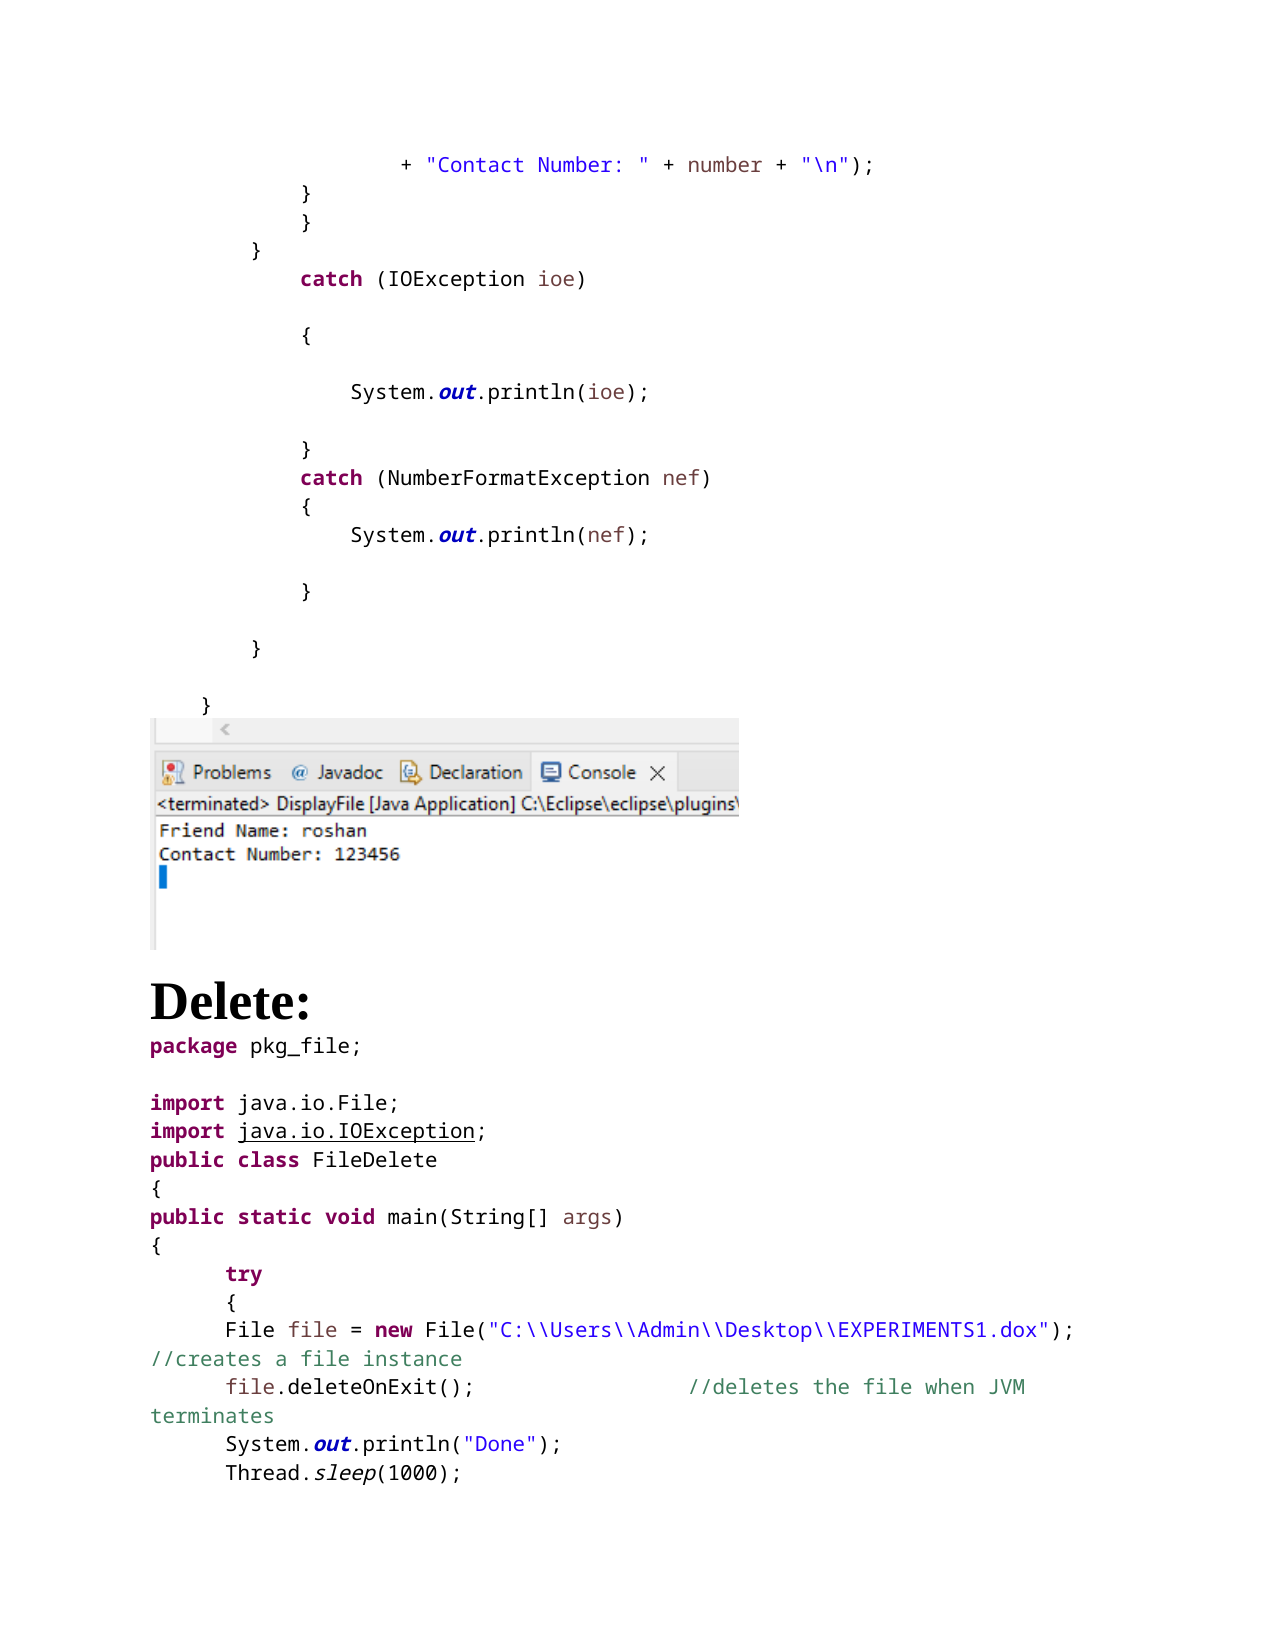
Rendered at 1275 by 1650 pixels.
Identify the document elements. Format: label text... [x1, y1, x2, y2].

text System.out.println(nef); [150, 520, 1125, 548]
text + "Contact Number: " + number + "\n"); [150, 150, 1125, 178]
text } [150, 178, 1125, 207]
text } [150, 235, 1125, 264]
text catch (IOException ioe) [150, 264, 1125, 292]
text System.out.println("Done"); [150, 1429, 1125, 1458]
text catch (NumberFormatException nef) [150, 463, 1125, 491]
text { [150, 321, 1125, 349]
text public class FileDelete [150, 1145, 1125, 1173]
text { [150, 1287, 1125, 1316]
text } [150, 434, 1125, 463]
text Thread.sleep(1000); [150, 1458, 1125, 1486]
text File file = new File("C:\\Users\\Admin\\Desktop\\EXPERIMENTS1.dox"); //creates a file instance [150, 1316, 1125, 1372]
text try [150, 1259, 1125, 1287]
text } [150, 633, 1125, 662]
text { [150, 1173, 1125, 1202]
text } [150, 577, 1125, 605]
text Delete: [150, 969, 1125, 1031]
text package pkg_file; [150, 1031, 1125, 1059]
text import java.io.IOException; [150, 1116, 1125, 1145]
text } [150, 207, 1125, 235]
text { [150, 491, 1125, 520]
picture [150, 718, 739, 950]
text System.out.println(ioe); [150, 377, 1125, 406]
text public static void main(String[] args) [150, 1202, 1125, 1230]
text { [150, 1230, 1125, 1259]
text file.deleteOnExit(); //deletes the file when JVM terminates [150, 1372, 1125, 1429]
text import java.io.File; [150, 1088, 1125, 1116]
text } [150, 690, 1125, 719]
